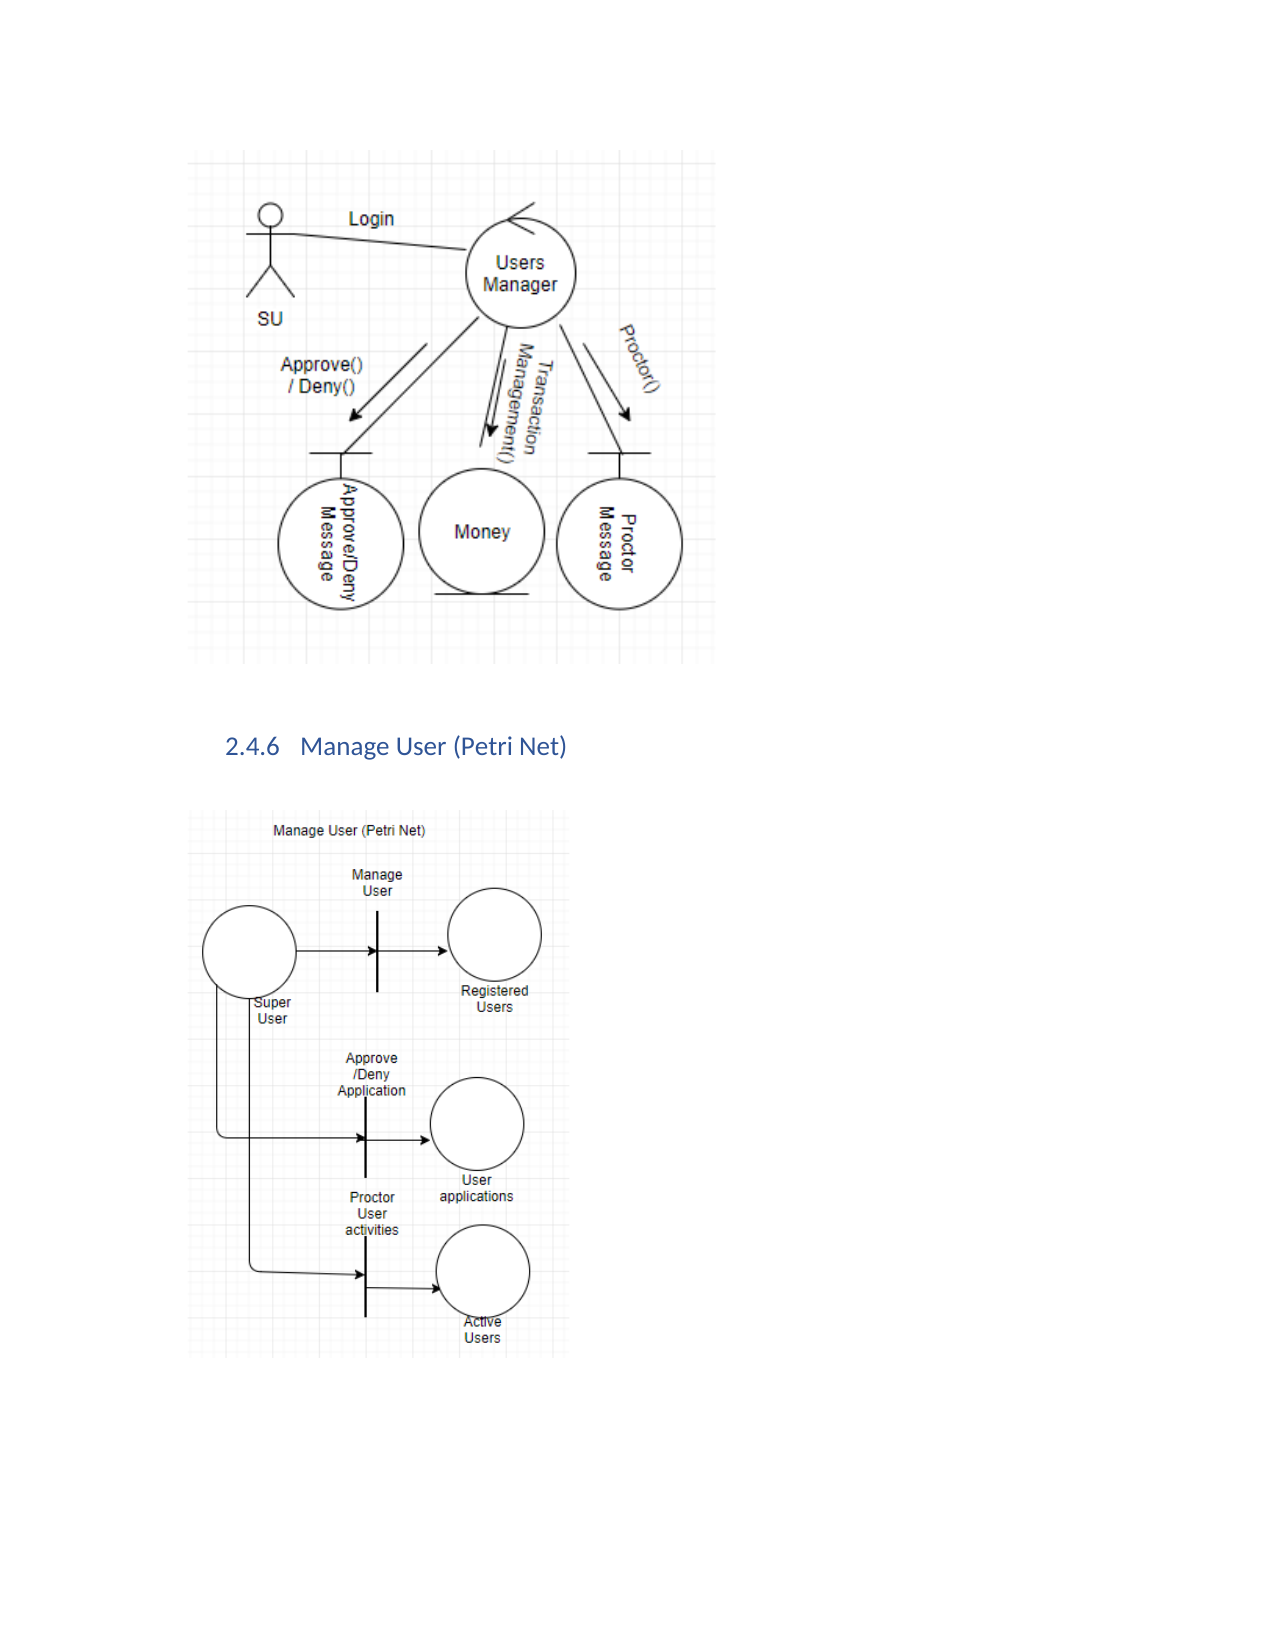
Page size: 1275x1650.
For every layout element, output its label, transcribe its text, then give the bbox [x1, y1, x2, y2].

picture [187, 810, 570, 1358]
subtitle Manage User (Petri Net) [225, 729, 1087, 762]
picture [187, 150, 716, 664]
